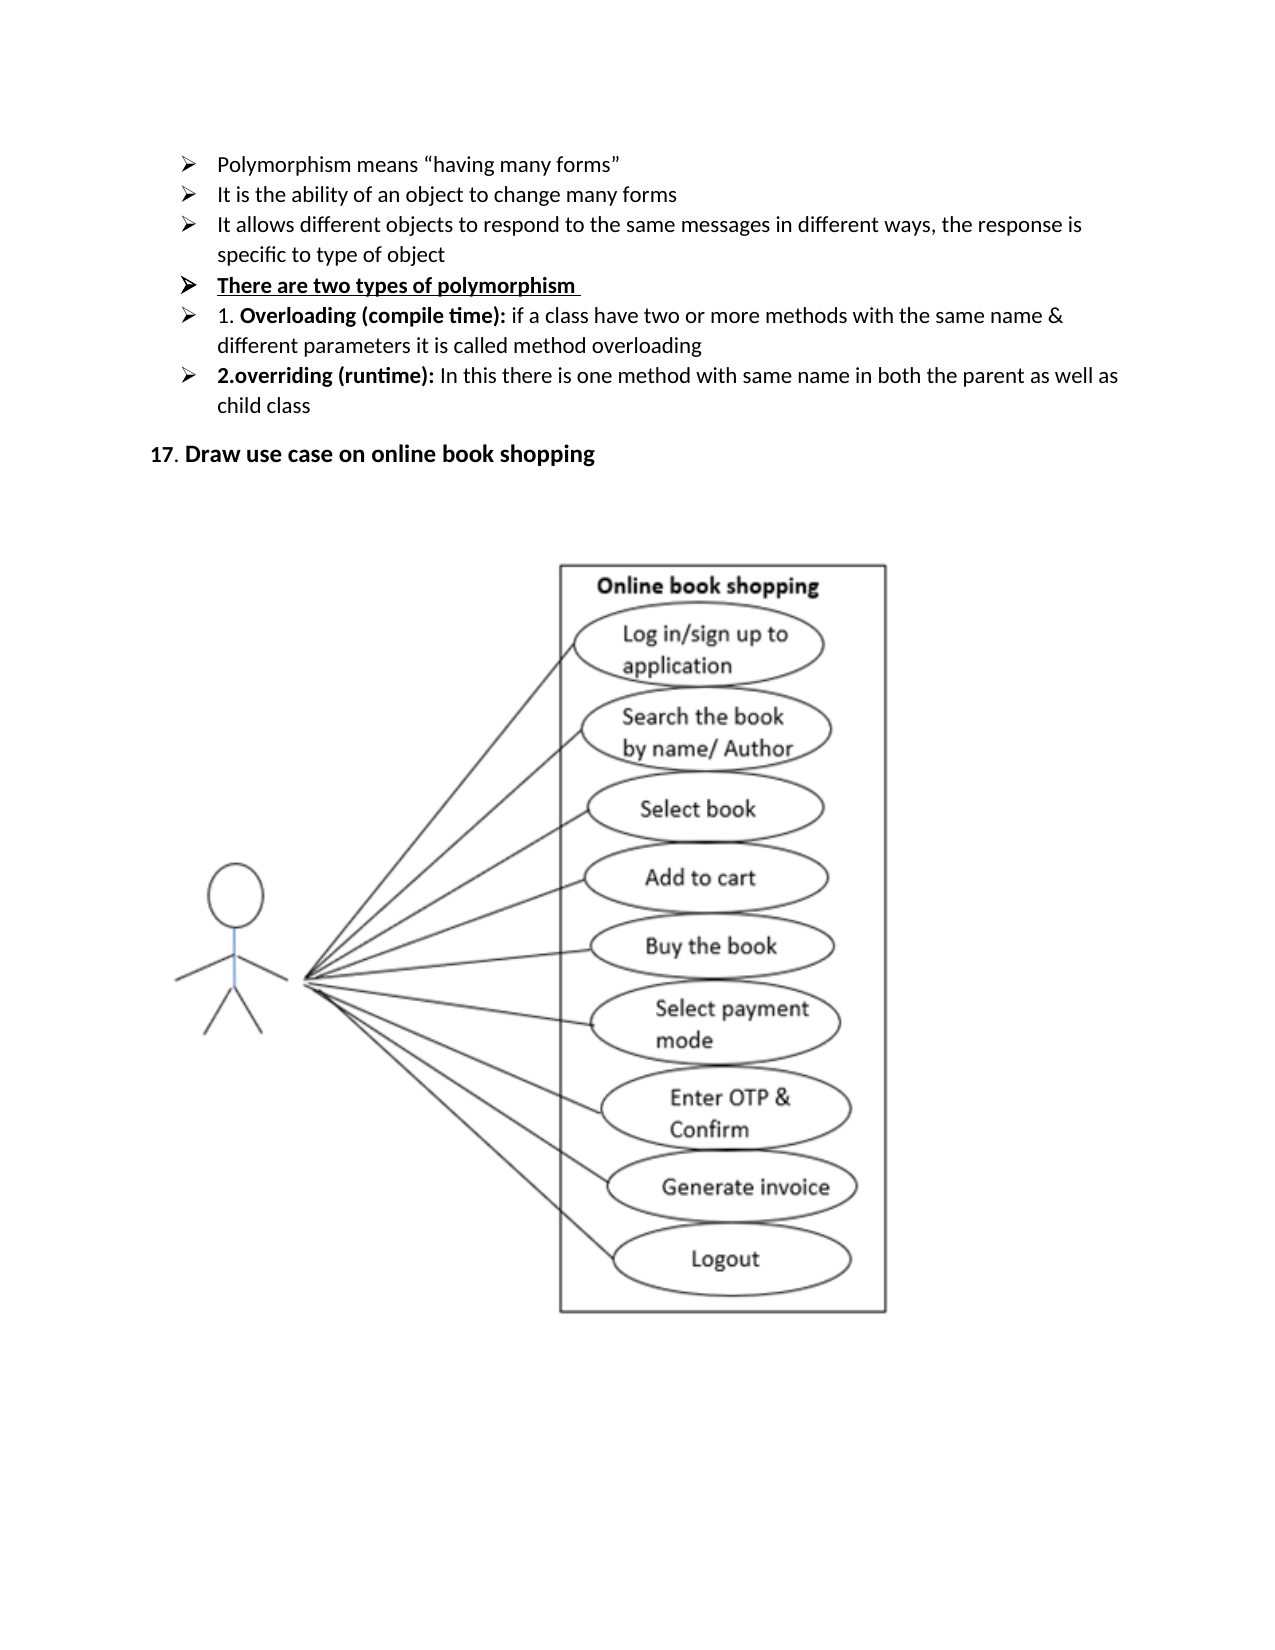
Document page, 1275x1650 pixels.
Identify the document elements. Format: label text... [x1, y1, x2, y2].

list There are two types of polymorphism [179, 271, 1125, 299]
text 17. Draw use case on online book shopping [150, 438, 1125, 469]
list Polymorphism means “having many forms” [179, 150, 1125, 178]
list It is the ability of an object to change many forms [179, 180, 1125, 208]
list 2.overriding (runtime): In this there is one method with same name in both the parent as well as child class [179, 361, 1125, 420]
list 1. Overloading (compile time): if a class have two or more methods with the same name & different parameters it is called method overloading [179, 301, 1125, 359]
list It allows different objects to respond to the same messages in different ways, the response is specific to type of object [179, 210, 1125, 269]
picture [150, 537, 921, 1339]
